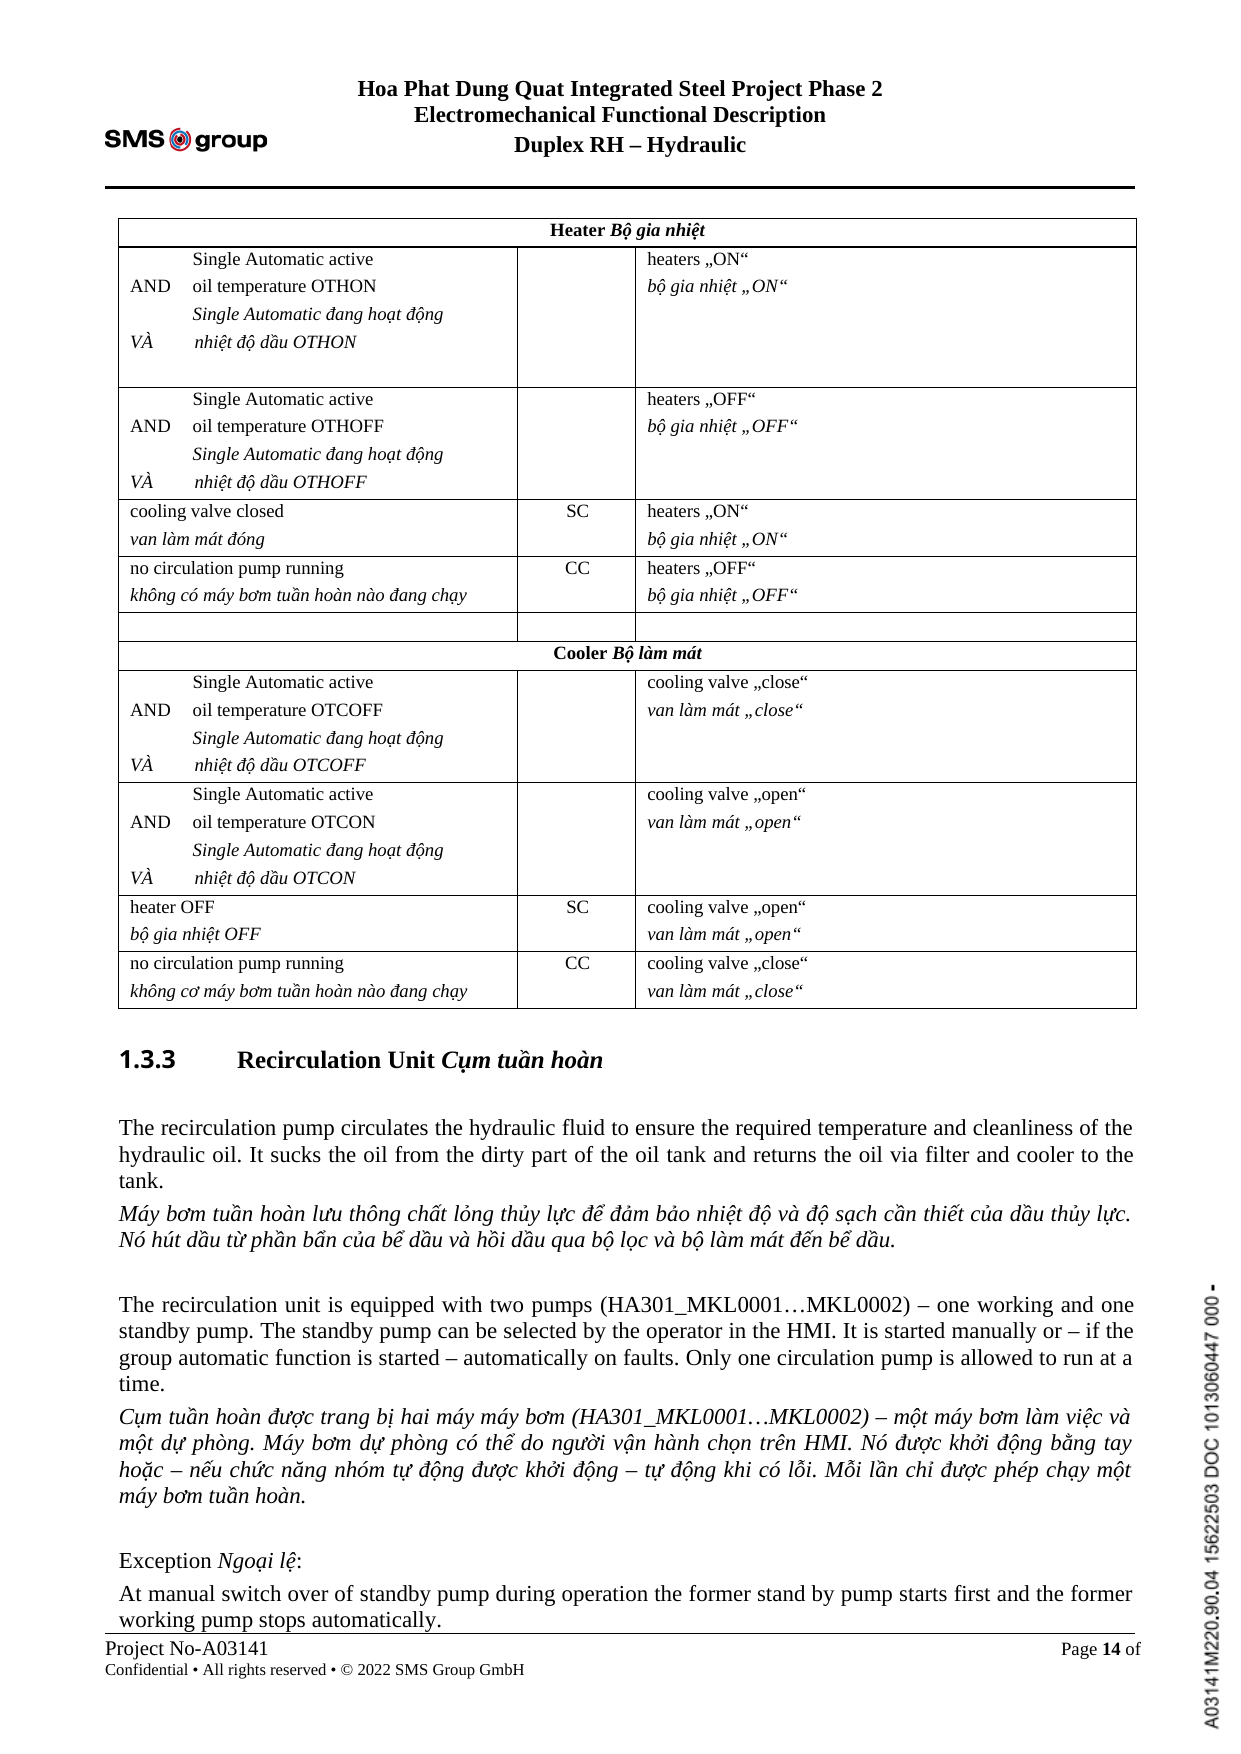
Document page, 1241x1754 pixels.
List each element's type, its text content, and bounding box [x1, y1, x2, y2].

table_cell cooling valve „open“ van làm mát „open“ [636, 896, 1136, 951]
table_cell [518, 388, 635, 499]
text At manual switch over of standby pump during operation the former stand by pump starts first and the former working pump stops automatically. [119, 1580, 1135, 1632]
table_cell cooling valve „close“ van làm mát „close“ [636, 952, 1136, 1008]
table_cell [518, 248, 635, 387]
table_cell CC [518, 557, 635, 612]
table_cell CC [518, 952, 635, 1008]
table_cell Heater Bộ gia nhiệt [119, 219, 1136, 246]
table_cell heaters „OFF“ bộ gia nhiệt „OFF“ [636, 388, 1136, 499]
table_cell [636, 613, 1136, 641]
table_cell SC [518, 896, 635, 951]
table_cell Single Automatic active AND oil temperature OTCON Single Automatic đang hoạt động VÀ nhiệt độ dầu OTCON [119, 783, 517, 894]
picture [105, 127, 268, 153]
table_cell heater OFF bộ gia nhiệt OFF [119, 896, 517, 951]
table_cell Cooler Bộ làm mát [119, 642, 1136, 670]
text Cụm tuần hoàn được trang bị hai máy máy bơm (HA301_MKL0001…MKL0002) – một máy bơm làm việc và một dự phòng. Máy bơm dự phòng có thể do người vận hành chọn trên HMI. Nó được khởi động bằng tay hoặc – nếu chức năng nhóm tự động được khởi động – tự động khi có lỗi. Mỗi lần chỉ được phép chạy một máy bơm tuần hoàn. [119, 1403, 1135, 1508]
table_cell Single Automatic active AND oil temperature OTHON Single Automatic đang hoạt động VÀ nhiệt độ dầu OTHON [119, 248, 517, 387]
text The recirculation pump circulates the hydraulic fluid to ensure the required temperature and cleanliness of the hydraulic oil. It sucks the oil from the dirty part of the oil tank and returns the oil via filter and cooler to the tank. [119, 1114, 1135, 1193]
table_cell [518, 613, 635, 641]
text Exception Ngoại lệ: [119, 1547, 1135, 1573]
table_cell Single Automatic active AND oil temperature OTHOFF Single Automatic đang hoạt động VÀ nhiệt độ dầu OTHOFF [119, 388, 517, 499]
table_cell Single Automatic active AND oil temperature OTCOFF Single Automatic đang hoạt động VÀ nhiệt độ dầu OTCOFF [119, 671, 517, 782]
table_cell no circulation pump running không cơ máy bơm tuần hoàn nào đang chạy [119, 952, 517, 1008]
table_cell heaters „ON“ bộ gia nhiệt „ON“ [636, 248, 1136, 387]
table_cell [518, 671, 635, 782]
table_cell [518, 783, 635, 894]
table_cell cooling valve „open“ van làm mát „open“ [636, 783, 1136, 894]
table_cell cooling valve „close“ van làm mát „close“ [636, 671, 1136, 782]
picture [1200, 1281, 1222, 1732]
table_cell [119, 613, 517, 641]
table_cell no circulation pump running không có máy bơm tuần hoàn nào đang chạy [119, 557, 517, 612]
text Máy bơm tuần hoàn lưu thông chất lỏng thủy lực để đảm bảo nhiệt độ và độ sạch cần thiết của dầu thủy lực. Nó hút dầu từ phần bẩn của bể dầu và hồi dầu qua bộ lọc và bộ làm mát đến bể dầu. [119, 1200, 1135, 1252]
text The recirculation unit is equipped with two pumps (HA301_MKL0001…MKL0002) – one working and one standby pump. The standby pump can be selected by the operator in the HMI. It is started manually or – if the group automatic function is started – automatically on faults. Only one circulation pump is allowed to run at a time. [119, 1291, 1135, 1397]
table_cell SC [518, 500, 635, 556]
table_cell heaters „OFF“ bộ gia nhiệt „OFF“ [636, 557, 1136, 612]
list Recirculation Unit Cụm tuần hoàn [119, 1041, 1135, 1076]
table_cell cooling valve closed van làm mát đóng [119, 500, 517, 556]
table_cell heaters „ON“ bộ gia nhiệt „ON“ [636, 500, 1136, 556]
